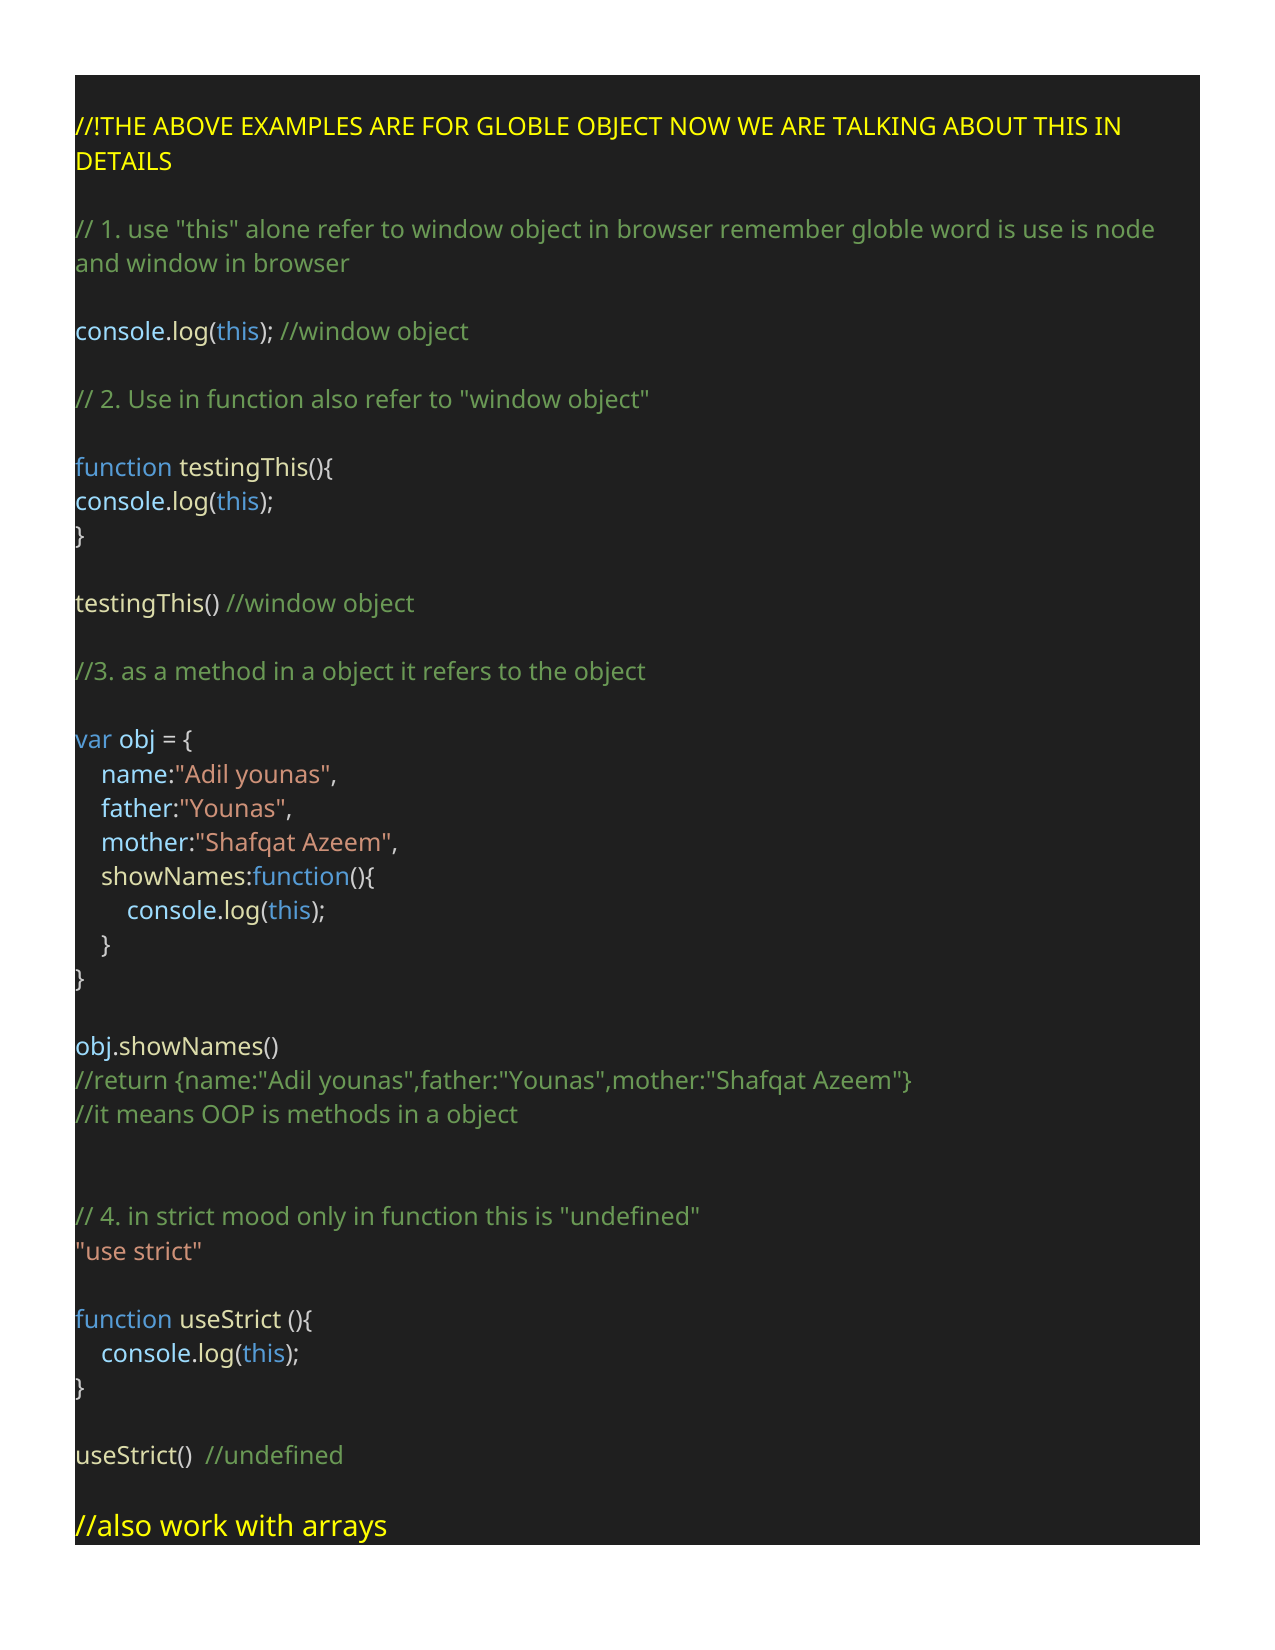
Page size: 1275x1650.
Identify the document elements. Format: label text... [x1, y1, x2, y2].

text } [75, 1369, 1200, 1403]
text } [75, 961, 1200, 995]
text //!THE ABOVE EXAMPLES ARE FOR GLOBLE OBJECT NOW WE ARE TALKING ABOUT THIS IN DETAILS [75, 109, 1200, 177]
text //return {name:"Adil younas",father:"Younas",mother:"Shafqat Azeem"} [75, 1063, 1200, 1097]
text console.log(this); //window object [75, 313, 1200, 347]
text // 2. Use in function also refer to "window object" [75, 382, 1200, 416]
text testingThis() //window object [75, 586, 1200, 620]
text // 1. use "this" alone refer to window object in browser remember globle word is use is node and window in browser [75, 211, 1200, 279]
text //3. as a method in a object it refers to the object [75, 654, 1200, 688]
text } [75, 927, 1200, 961]
text console.log(this); [75, 484, 1200, 518]
text obj.showNames() [75, 1029, 1200, 1063]
text //it means OOP is methods in a object [75, 1097, 1200, 1131]
text name:"Adil younas", [75, 756, 1200, 790]
text console.log(this); [75, 892, 1200, 927]
text function testingThis(){ [75, 450, 1200, 484]
text console.log(this); [75, 1335, 1200, 1369]
text "use strict" [75, 1233, 1200, 1267]
text useStrict() //undefined [75, 1437, 1200, 1472]
text showNames:function(){ [75, 858, 1200, 892]
text father:"Younas", [75, 790, 1200, 824]
text function useStrict (){ [75, 1301, 1200, 1335]
text //also work with arrays [75, 1506, 1200, 1545]
text } [75, 518, 1200, 552]
text mother:"Shafqat Azeem", [75, 824, 1200, 858]
text var obj = { [75, 722, 1200, 756]
text // 4. in strict mood only in function this is "undefined" [75, 1199, 1200, 1233]
